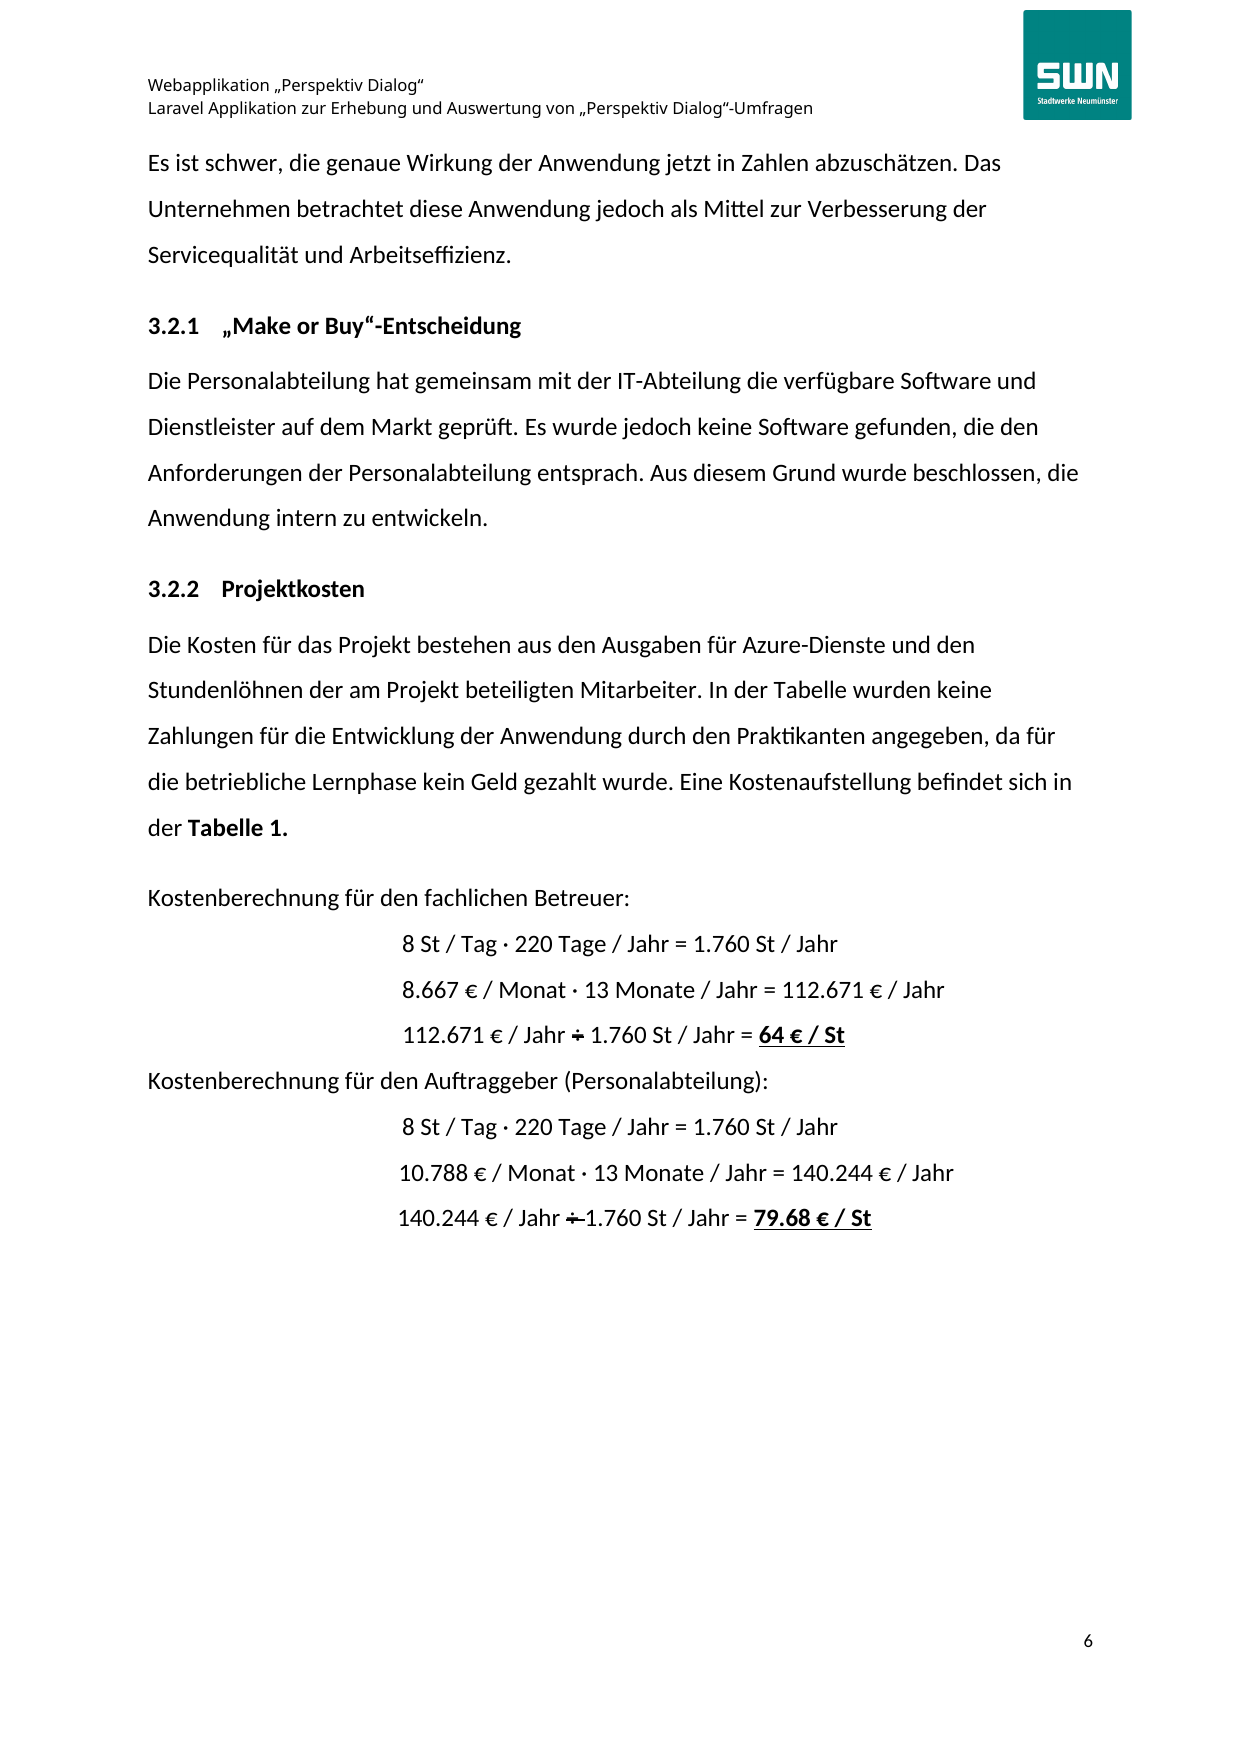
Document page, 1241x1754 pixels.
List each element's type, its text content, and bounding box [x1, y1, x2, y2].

text 8 St / Tag · 220 Tage / Jahr = 1.760 St / Jahr [148, 928, 1093, 959]
text 140.244 € / Jahr ÷ 1.760 St / Jahr = 79.68 € / St [148, 1202, 1093, 1233]
text 8 St / Tag · 220 Tage / Jahr = 1.760 St / Jahr [148, 1111, 1093, 1142]
picture [1023, 10, 1132, 120]
text Es ist schwer, die genaue Wirkung der Anwendung jetzt in Zahlen abzuschätzen. Das Unternehmen betrachtet diese Anwendung jedoch als Mittel zur Verbesserung der Servicequalität und Arbeitseffizienz. [148, 148, 1093, 269]
text 10.788 € / Monat · 13 Monate / Jahr = 140.244 € / Jahr [148, 1157, 1093, 1187]
text Kostenberechnung für den Auftraggeber (Personalabteilung): [148, 1065, 1093, 1096]
text 8.667 € / Monat · 13 Monate / Jahr = 112.671 € / Jahr [148, 974, 1093, 1004]
text 3.2.1 „Make or Buy“-Entscheidung [148, 310, 1093, 340]
text Kostenberechnung für den fachlichen Betreuer: [148, 882, 1093, 913]
text Die Personalabteilung hat gemeinsam mit der IT-Abteilung die verfügbare Software und Dienstleister auf dem Markt geprüft. Es wurde jedoch keine Software gefunden, die den Anforderungen der Personalabteilung entsprach. Aus diesem Grund wurde beschlossen, die Anwendung intern zu entwickeln. [148, 365, 1093, 533]
text 112.671 € / Jahr ÷ 1.760 St / Jahr = 64 € / St [148, 1019, 1093, 1050]
list Projektkosten [148, 573, 1093, 604]
text Die Kosten für das Projekt bestehen aus den Ausgaben für Azure-Dienste und den Stundenlöhnen der am Projekt beteiligten Mitarbeiter. In der Tabelle wurden keine Zahlungen für die Entwicklung der Anwendung durch den Praktikanten angegeben, da für die betriebliche Lernphase kein Geld gezahlt wurde. Eine Kostenaufstellung befindet sich in der Tabelle 1. [148, 629, 1093, 842]
